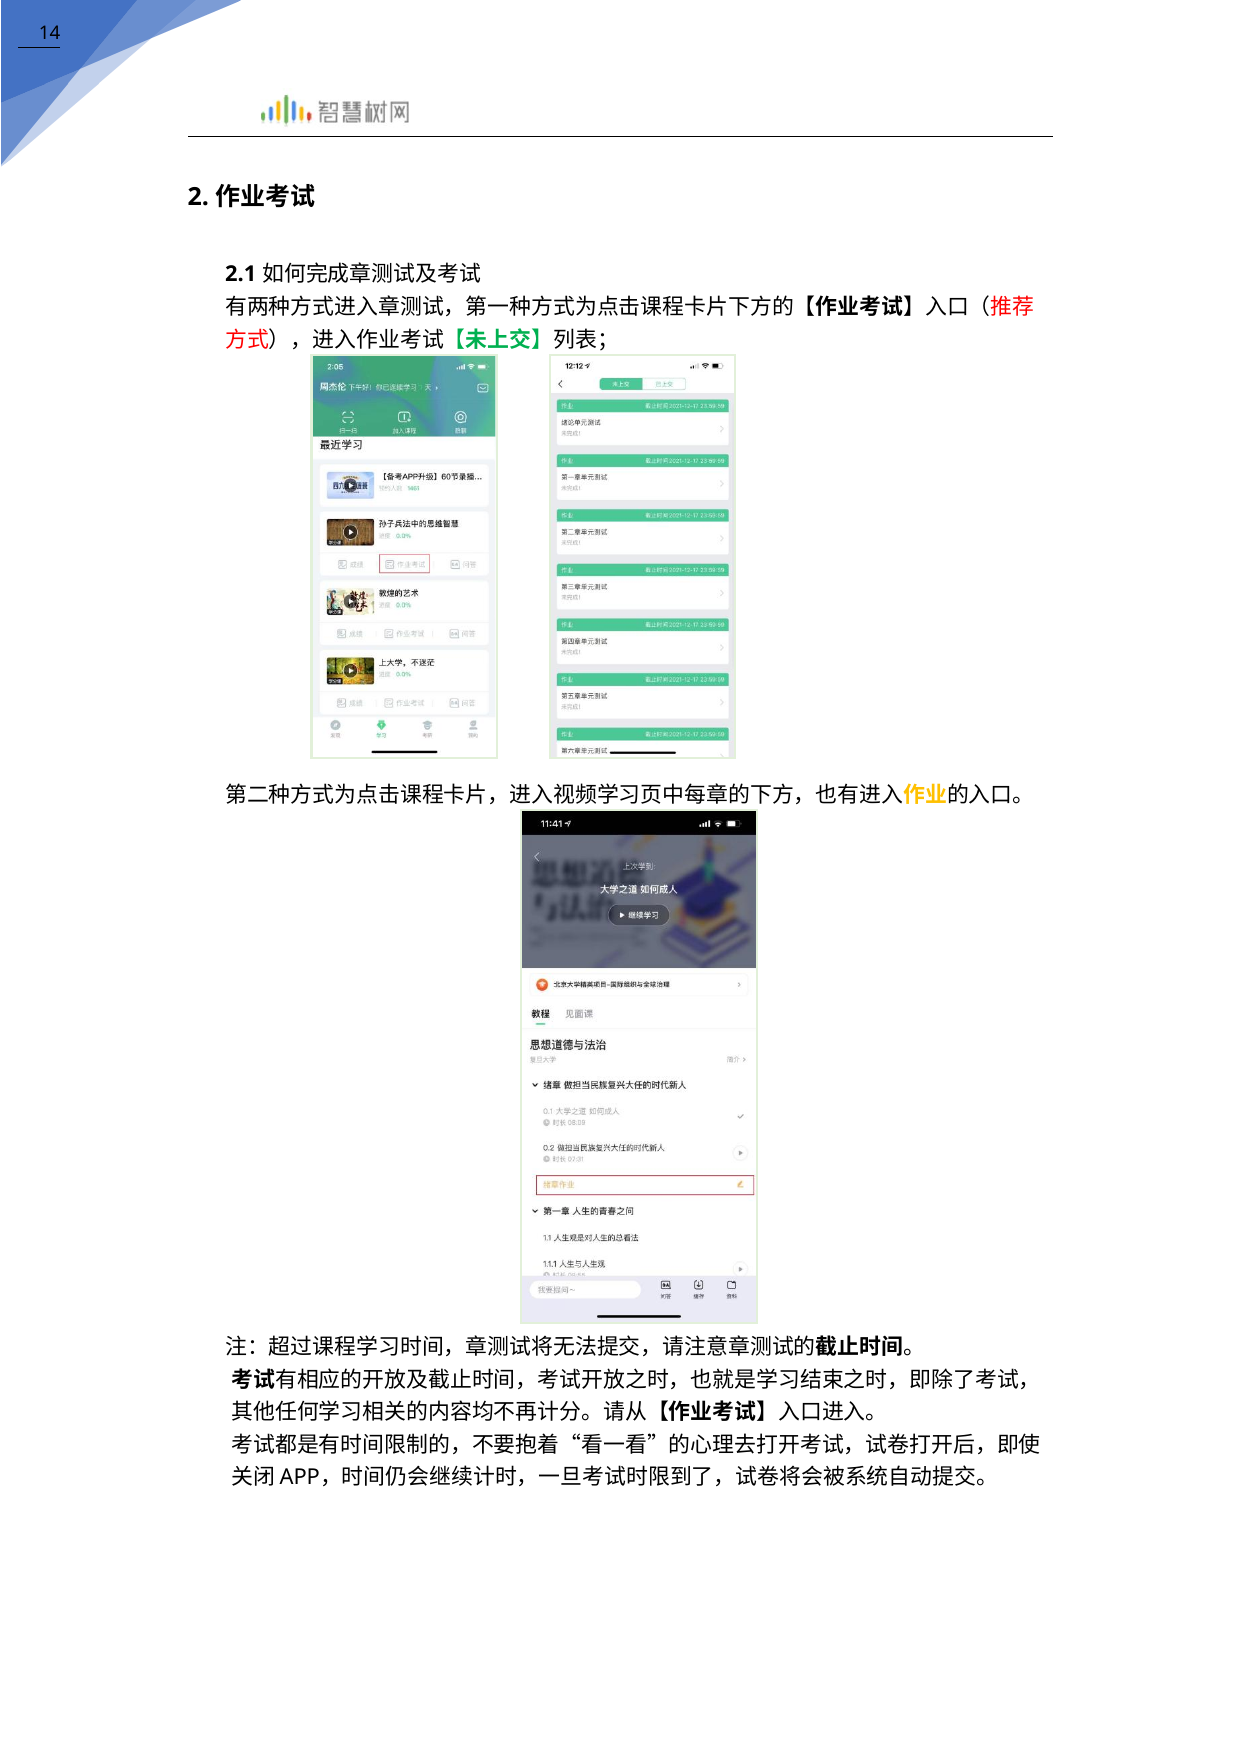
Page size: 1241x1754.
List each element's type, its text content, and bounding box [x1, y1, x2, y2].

picture [522, 811, 756, 1322]
picture [313, 356, 496, 757]
list 有两种方式进入章测试，第一种方式为点击课程卡片下方的【作业考试】入口（推荐方式），进入作业考试【未上交】列表； [225, 289, 1053, 354]
text 考试有相应的开放及截止时间，考试开放之时，也就是学习结束之时，即除了考试，其他任何学习相关的内容均不再计分。请从【作业考试】入口进入。 [231, 1361, 1053, 1426]
list 第二种方式为点击课程卡片，进入视频学习页中每章的下方，也有进入作业的入口。 [225, 776, 1053, 809]
list 2.1 如何完成章测试及考试 [225, 256, 1053, 289]
text 考试都是有时间限制的，不要抱着“看一看”的心理去打开考试，试卷打开后，即使关闭APP，时间仍会继续计时，一旦考试时限到了，试卷将会被系统自动提交。 [231, 1426, 1053, 1491]
picture [250, 88, 417, 134]
picture [551, 356, 734, 757]
picture [1, 0, 243, 168]
list 注：超过课程学习时间，章测试将无法提交，请注意章测试的截止时间。 [225, 1329, 1053, 1361]
subtitle 2. 作业考试 [187, 162, 1053, 227]
